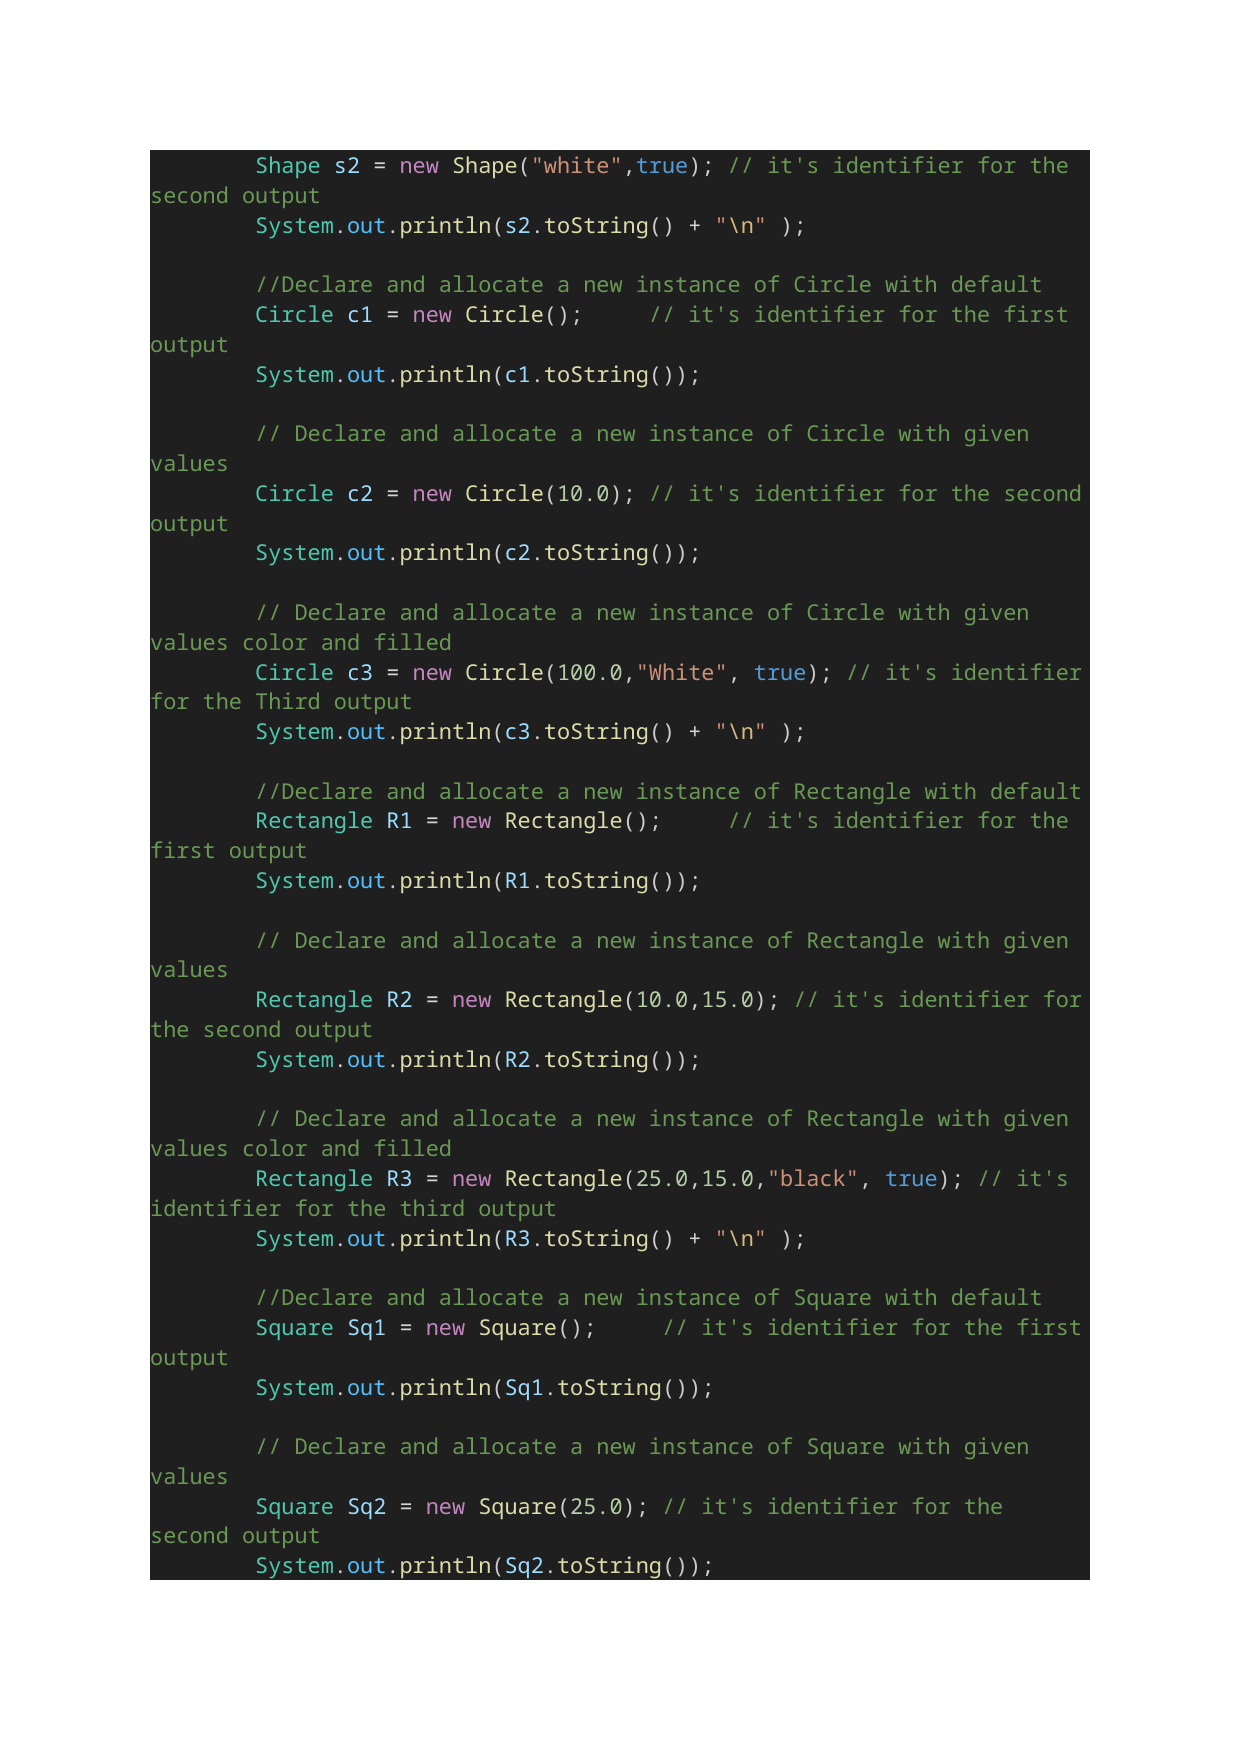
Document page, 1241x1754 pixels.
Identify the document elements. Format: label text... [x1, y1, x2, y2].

text Shape s2 = new Shape("white",true); // it's identifier for the second output [150, 150, 1090, 209]
text //Declare and allocate a new instance of Circle with default [150, 269, 1090, 299]
text System.out.println(c3.toString() + "\n" ); [150, 716, 1090, 746]
text System.out.println(c2.toString()); [150, 537, 1090, 567]
text Circle c3 = new Circle(100.0,"White", true); // it's identifier for the Third output [150, 656, 1090, 716]
text Square Sq1 = new Square(); // it's identifier for the first output [150, 1312, 1090, 1371]
text Rectangle R3 = new Rectangle(25.0,15.0,"black", true); // it's identifier for the third output [150, 1163, 1090, 1222]
text // Declare and allocate a new instance of Rectangle with given values [150, 924, 1090, 984]
text Rectangle R1 = new Rectangle(); // it's identifier for the first output [150, 805, 1090, 865]
text System.out.println(R1.toString()); [150, 865, 1090, 895]
text Circle c2 = new Circle(10.0); // it's identifier for the second output [150, 478, 1090, 537]
text Rectangle R2 = new Rectangle(10.0,15.0); // it's identifier for the second output [150, 984, 1090, 1044]
text // Declare and allocate a new instance of Circle with given values [150, 418, 1090, 478]
text System.out.println(Sq2.toString()); [150, 1550, 1090, 1580]
text System.out.println(Sq1.toString()); [150, 1371, 1090, 1401]
text // Declare and allocate a new instance of Circle with given values color and filled [150, 597, 1090, 656]
text Circle c1 = new Circle(); // it's identifier for the first output [150, 299, 1090, 358]
text // Declare and allocate a new instance of Square with given values [150, 1431, 1090, 1491]
text System.out.println(R3.toString() + "\n" ); [150, 1222, 1090, 1252]
text //Declare and allocate a new instance of Rectangle with default [150, 776, 1090, 805]
text System.out.println(c1.toString()); [150, 358, 1090, 388]
text Square Sq2 = new Square(25.0); // it's identifier for the second output [150, 1491, 1090, 1550]
text //Declare and allocate a new instance of Square with default [150, 1282, 1090, 1312]
text System.out.println(R2.toString()); [150, 1044, 1090, 1073]
text // Declare and allocate a new instance of Rectangle with given values color and filled [150, 1103, 1090, 1163]
text System.out.println(s2.toString() + "\n" ); [150, 209, 1090, 239]
